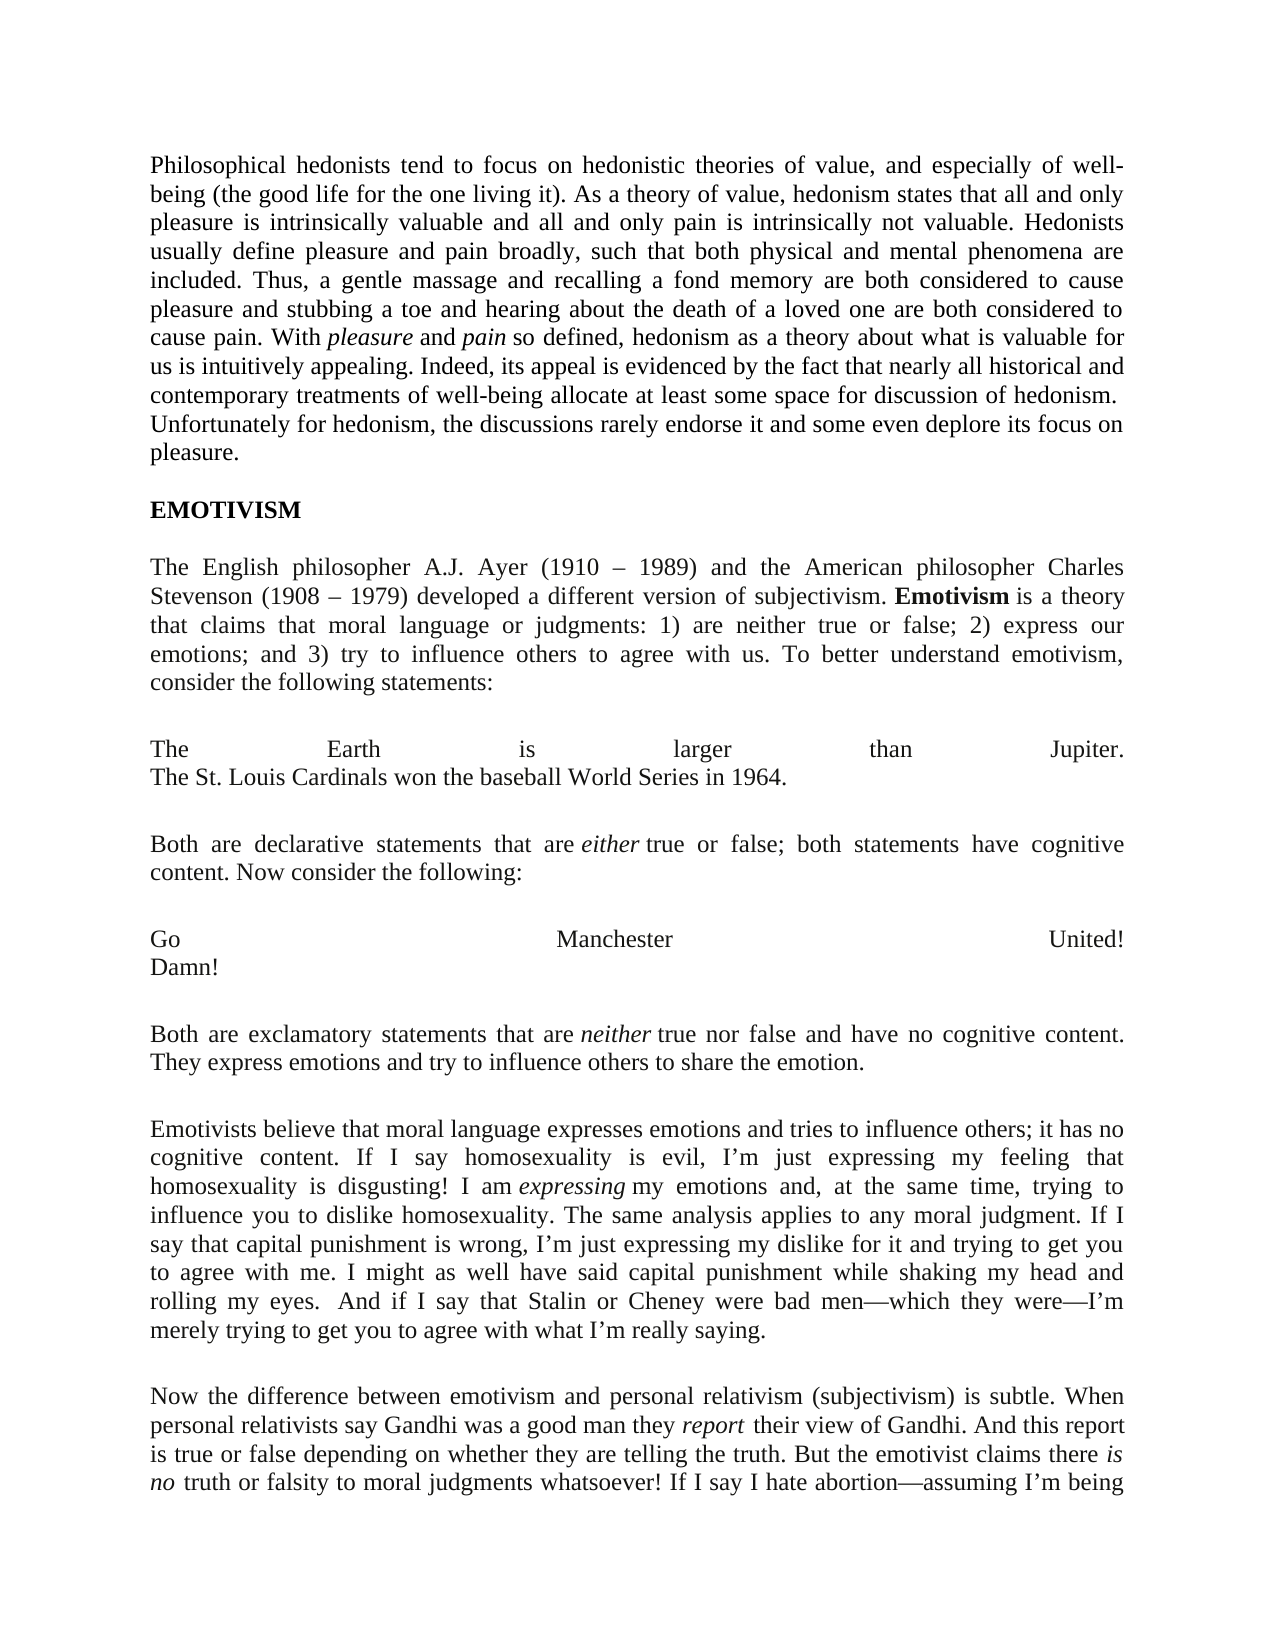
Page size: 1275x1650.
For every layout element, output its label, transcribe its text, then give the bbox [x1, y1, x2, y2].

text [150, 1381, 1125, 1496]
text The English philosopher A.J. Ayer (1910 – 1989) and the American philosopher Charles Stevenson (1908 – 1979) developed a different version of subjectivism. Emotivism is a theory that claims that moral language or judgments: 1) are neither true or false; 2) express our emotions; and 3) try to influence others to agree with us. To better understand emotivism, consider the following statements: [150, 552, 1125, 696]
text Go Manchester United! Damn! [150, 924, 1125, 981]
text The Earth is larger than Jupiter. The St. Louis Cardinals won the baseball World Series in 1964. [150, 734, 1125, 791]
text EMOTIVISM [150, 495, 1125, 524]
text Emotivists believe that moral language expresses emotions and tries to influence others; it has no cognitive content. If I say homosexuality is evil, I’m just expressing my feeling that homosexuality is disgusting! I am expressing my emotions and, at the same time, trying to influence you to dislike homosexuality. The same analysis applies to any moral judgment. If I say that capital punishment is wrong, I’m just expressing my dislike for it and trying to get you to agree with me. I might as well have said capital punishment while shaking my head and rolling my eyes. And if I say that Stalin or Cheney were bad men—which they were—I’m merely trying to get you to agree with what I’m really saying. [150, 1114, 1125, 1344]
text Philosophical hedonists tend to focus on hedonistic theories of value, and especially of well-being (the good life for the one living it). As a theory of value, hedonism states that all and only pleasure is intrinsically valuable and all and only pain is intrinsically not valuable. Hedonists usually define pleasure and pain broadly, such that both physical and mental phenomena are included. Thus, a gentle massage and recalling a fond memory are both considered to cause pleasure and stubbing a toe and hearing about the death of a loved one are both considered to cause pain. With pleasure and pain so defined, hedonism as a theory about what is valuable for us is intuitively appealing. Indeed, its appeal is evidenced by the fact that nearly all historical and contemporary treatments of well-being allocate at least some space for discussion of hedonism. Unfortunately for hedonism, the discussions rarely endorse it and some even deplore its focus on pleasure. [150, 150, 1125, 466]
text Both are declarative statements that are either true or false; both statements have cognitive content. Now consider the following: [150, 829, 1125, 886]
text Both are exclamatory statements that are neither true nor false and have no cognitive content. They express emotions and try to influence others to share the emotion. [150, 1019, 1125, 1076]
